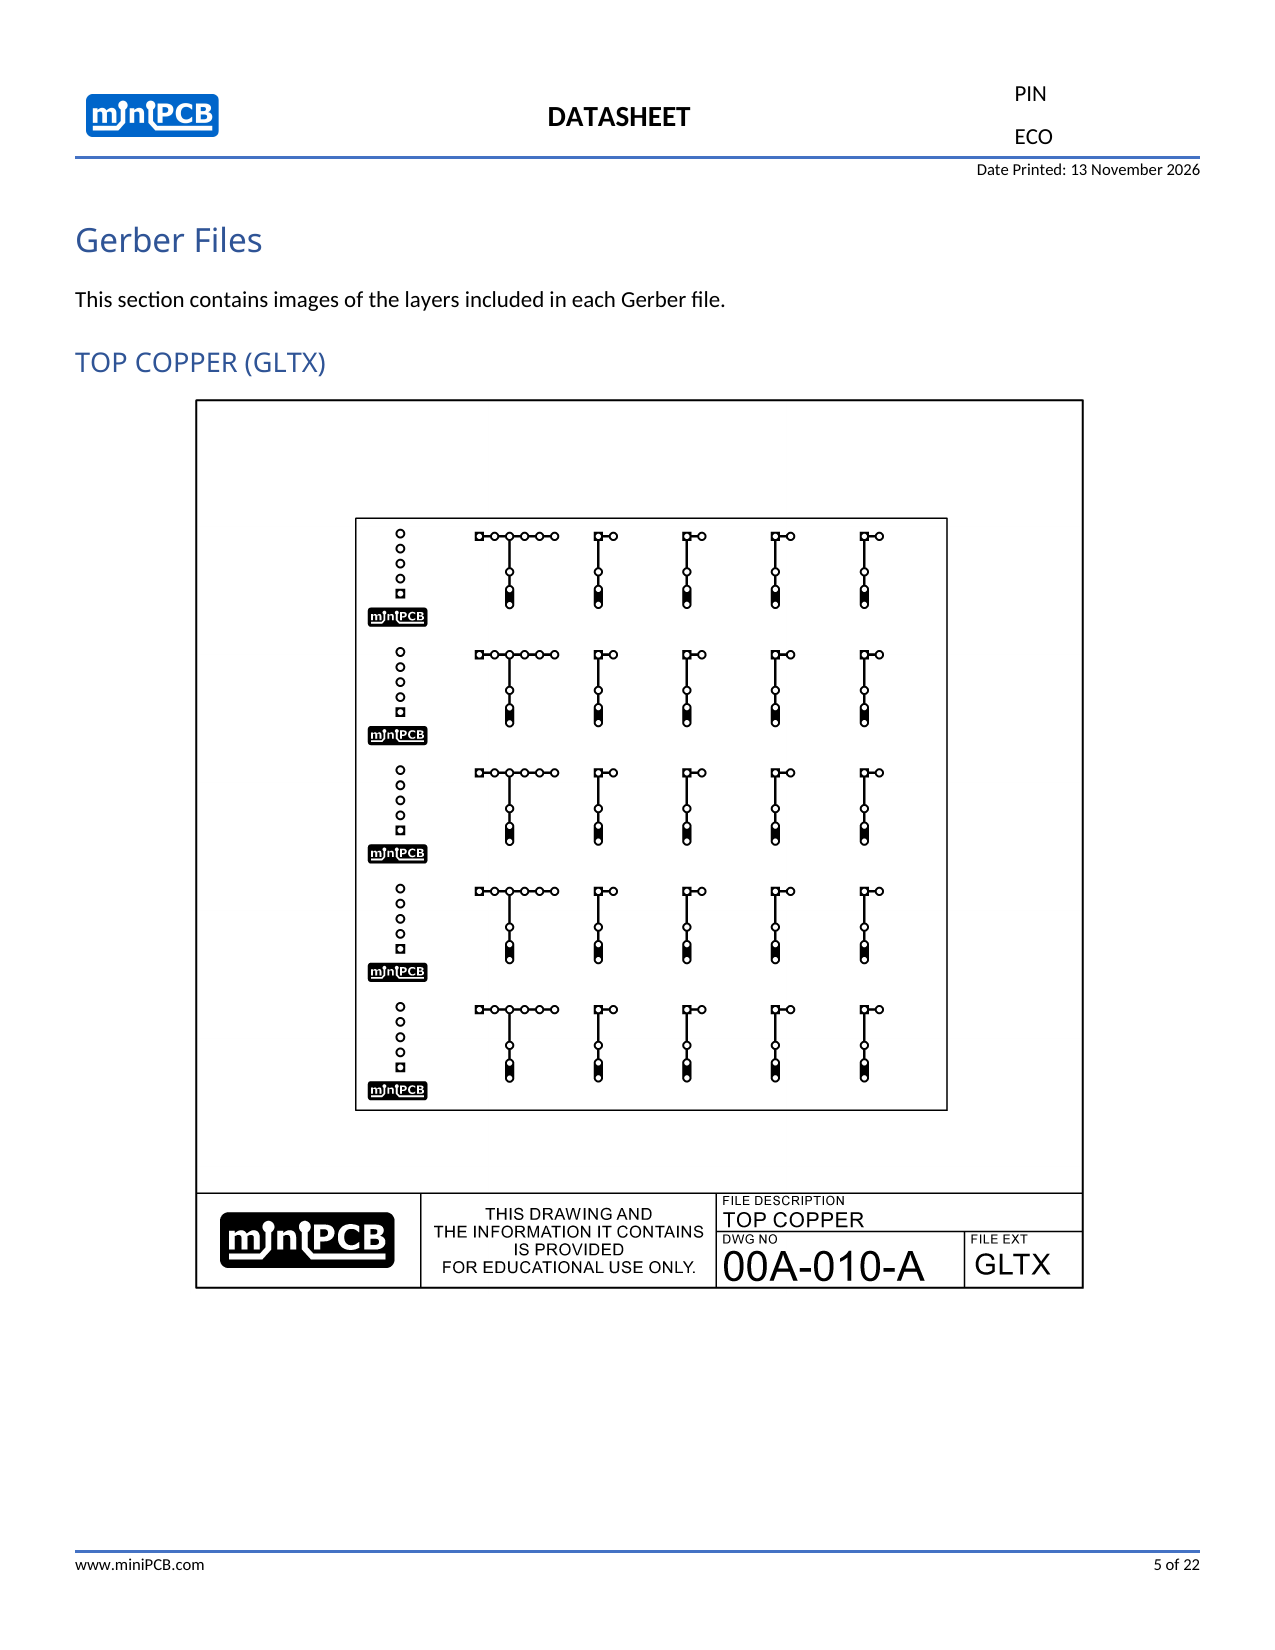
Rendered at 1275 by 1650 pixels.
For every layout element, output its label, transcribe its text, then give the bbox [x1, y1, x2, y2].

subtitle Gerber Files [75, 217, 1200, 262]
text This section contains images of the layers included in each Gerber file. [75, 285, 1200, 313]
picture [86, 94, 219, 137]
subtitle TOP COPPER (GLTX) [75, 344, 1200, 381]
picture [190, 399, 1085, 1294]
